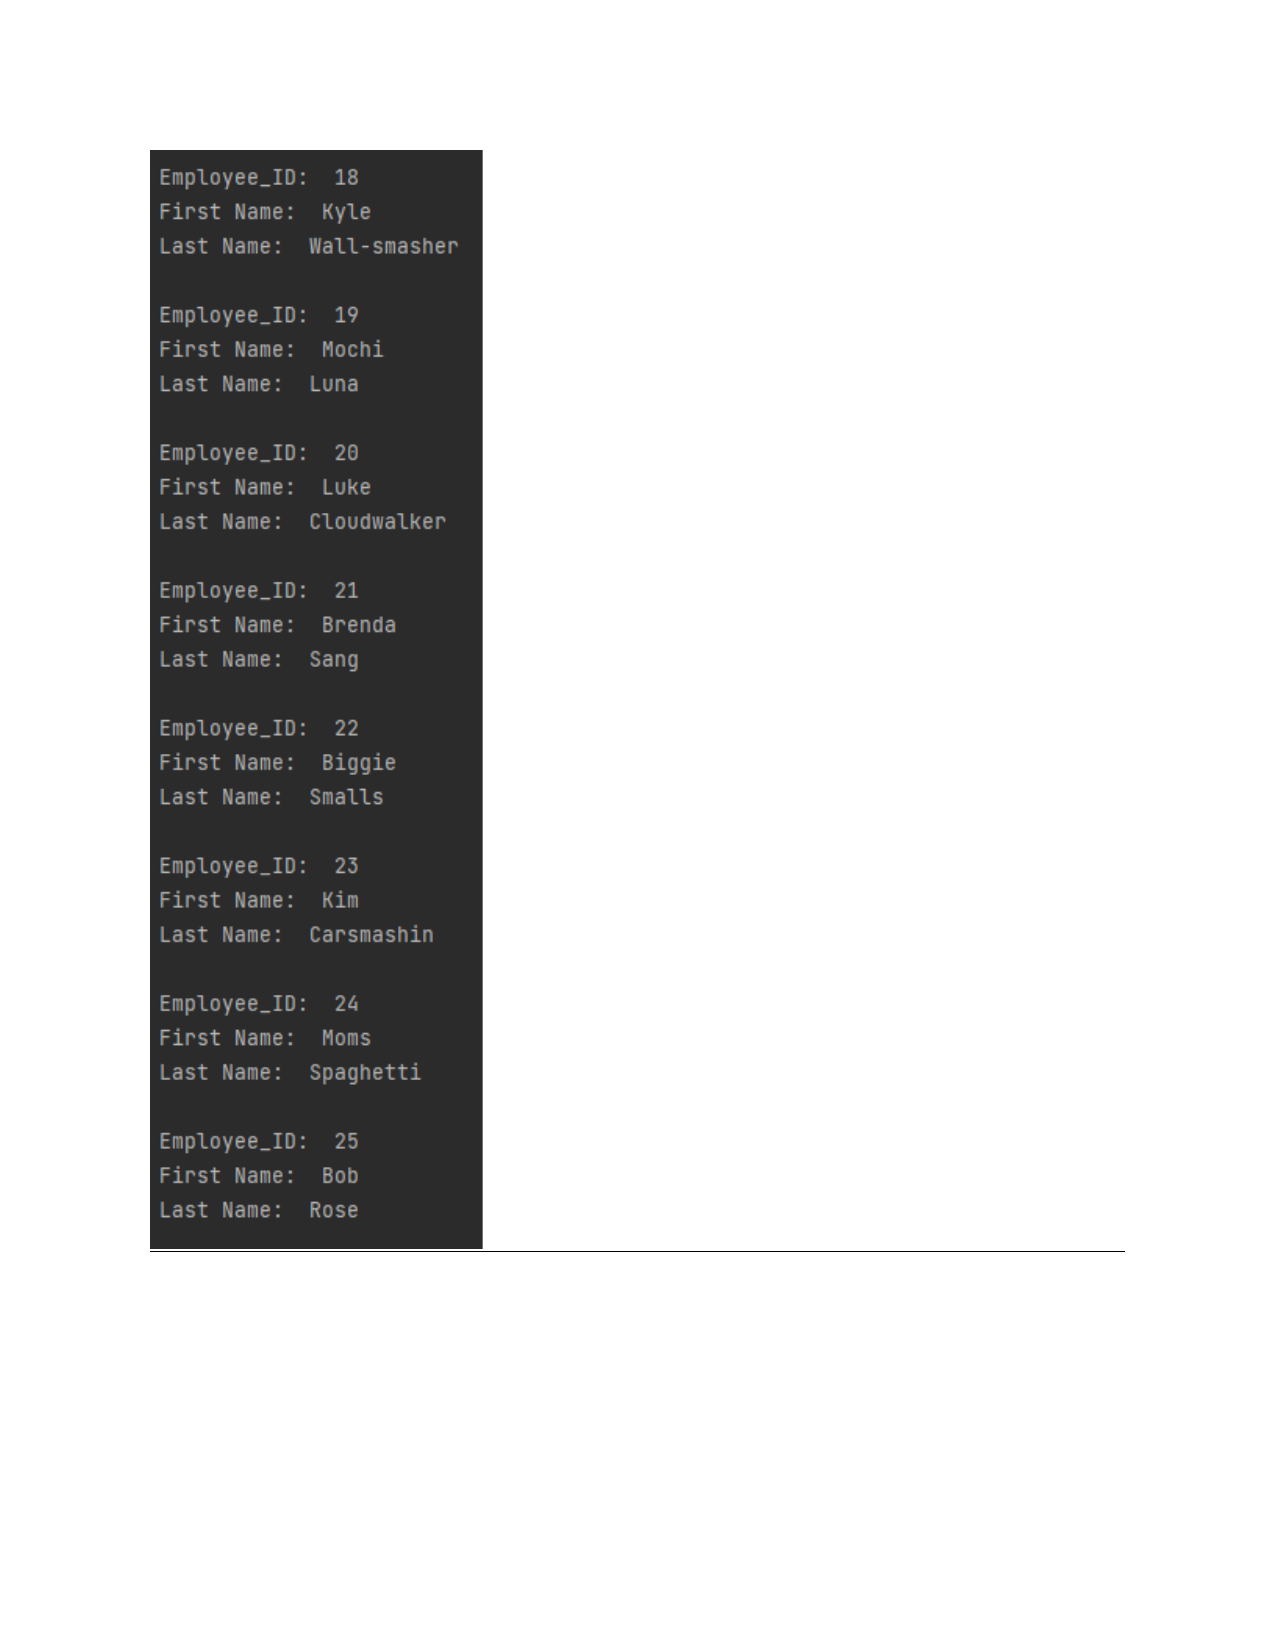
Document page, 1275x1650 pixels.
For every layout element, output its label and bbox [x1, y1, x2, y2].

picture [150, 150, 483, 1249]
